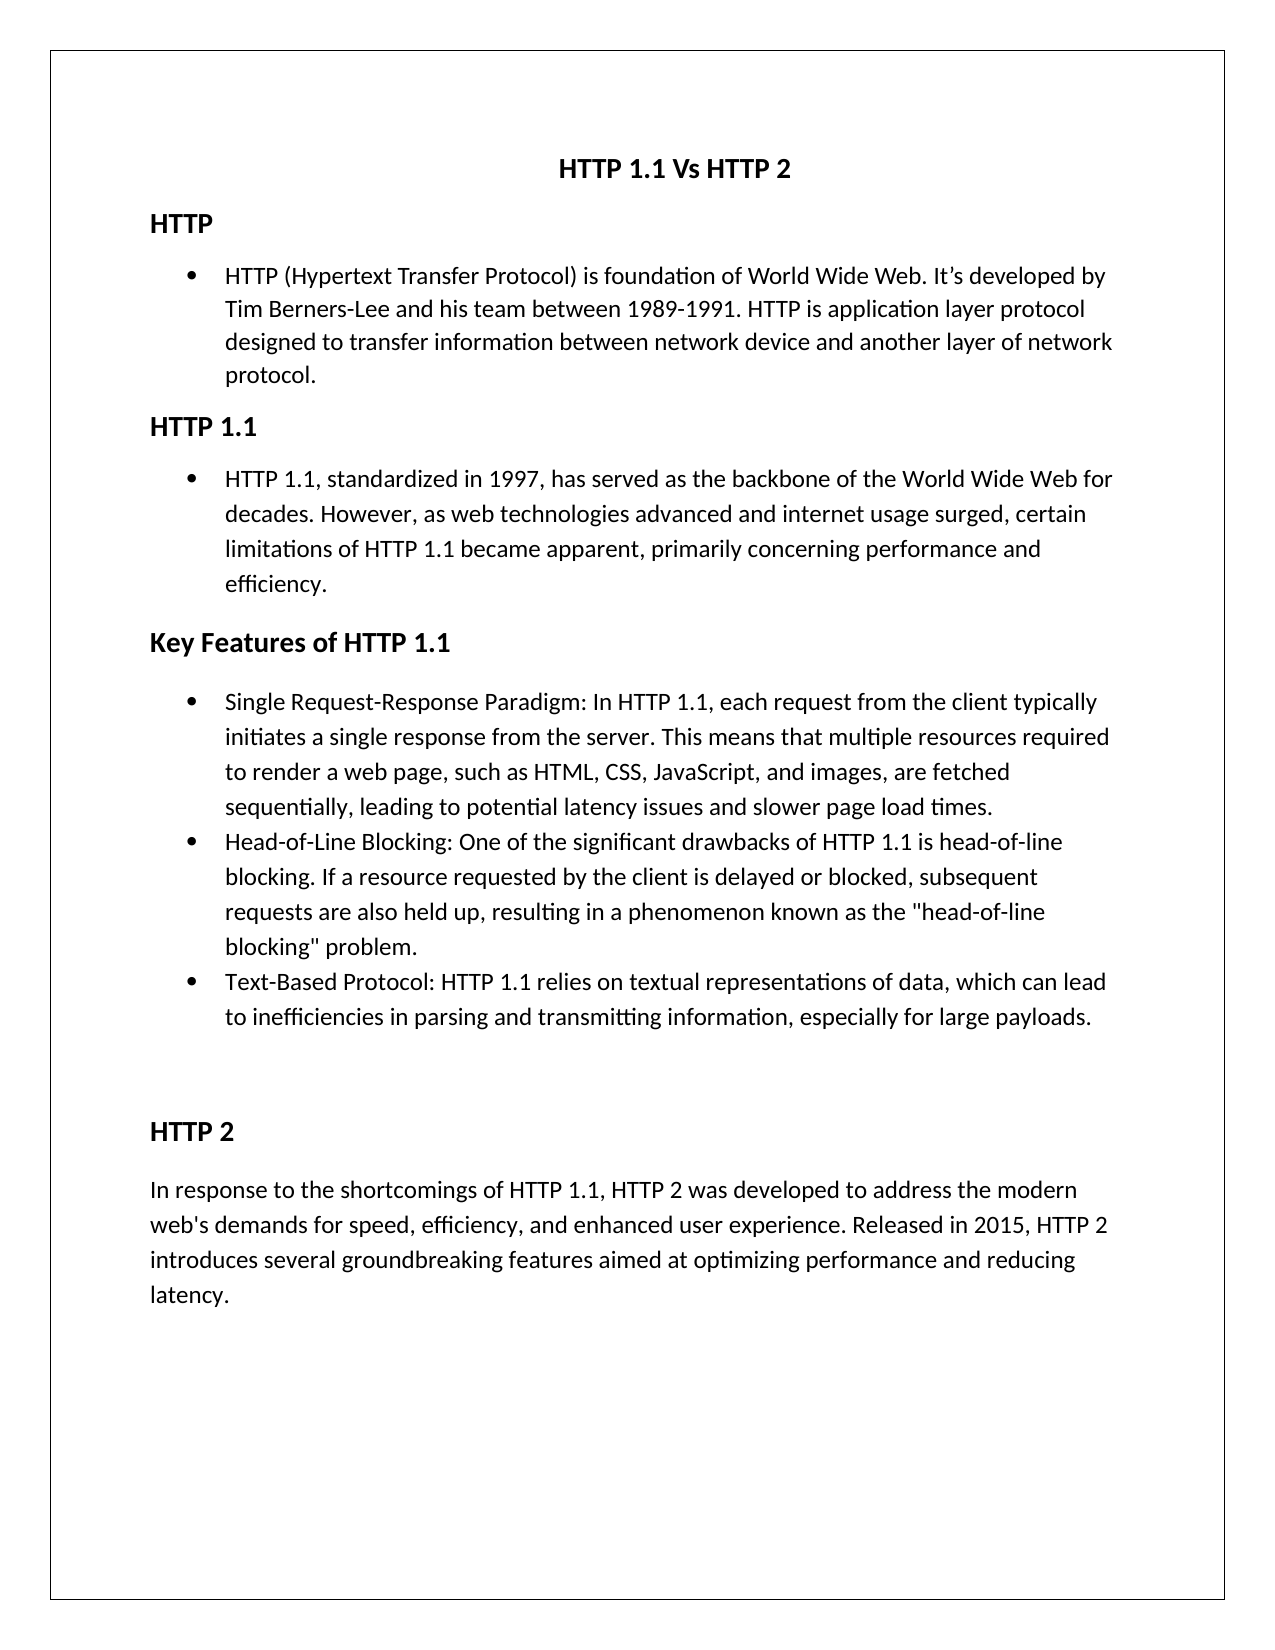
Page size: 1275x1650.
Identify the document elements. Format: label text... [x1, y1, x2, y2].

list Single Request-Response Paradigm: In HTTP 1.1, each request from the client typically initiates a single response from the server. This means that multiple resources required to render a web page, such as HTML, CSS, JavaScript, and images, are fetched sequentially, leading to potential latency issues and slower page load times. [187, 686, 1125, 822]
list HTTP (Hypertext Transfer Protocol) is foundation of World Wide Web. It’s developed by Tim Berners-Lee and his team between 1989-1991. HTTP is application layer protocol designed to transfer information between network device and another layer of network protocol. [187, 260, 1125, 389]
list Head-of-Line Blocking: One of the significant drawbacks of HTTP 1.1 is head-of-line blocking. If a resource requested by the client is delayed or blocked, subsequent requests are also held up, resulting in a phenomenon known as the "head-of-line blocking" problem. [187, 826, 1125, 962]
text HTTP 1.1 [150, 408, 1125, 444]
list HTTP 1.1 Vs HTTP 2 [225, 150, 1125, 186]
list HTTP 1.1, standardized in 1997, has served as the backbone of the World Wide Web for decades. However, as web technologies advanced and internet usage surged, certain limitations of HTTP 1.1 became apparent, primarily concerning performance and efficiency. [187, 464, 1125, 599]
list Text-Based Protocol: HTTP 1.1 relies on textual representations of data, which can lead to inefficiencies in parsing and transmitting information, especially for large payloads. [187, 966, 1125, 1032]
text HTTP [150, 205, 1125, 241]
text Key Features of HTTP 1.1 [150, 624, 1125, 660]
text HTTP 2 [150, 1113, 1125, 1148]
text In response to the shortcomings of HTTP 1.1, HTTP 2 was developed to address the modern web's demands for speed, efficiency, and enhanced user experience. Released in 2015, HTTP 2 introduces several groundbreaking features aimed at optimizing performance and reducing latency. [150, 1175, 1125, 1310]
